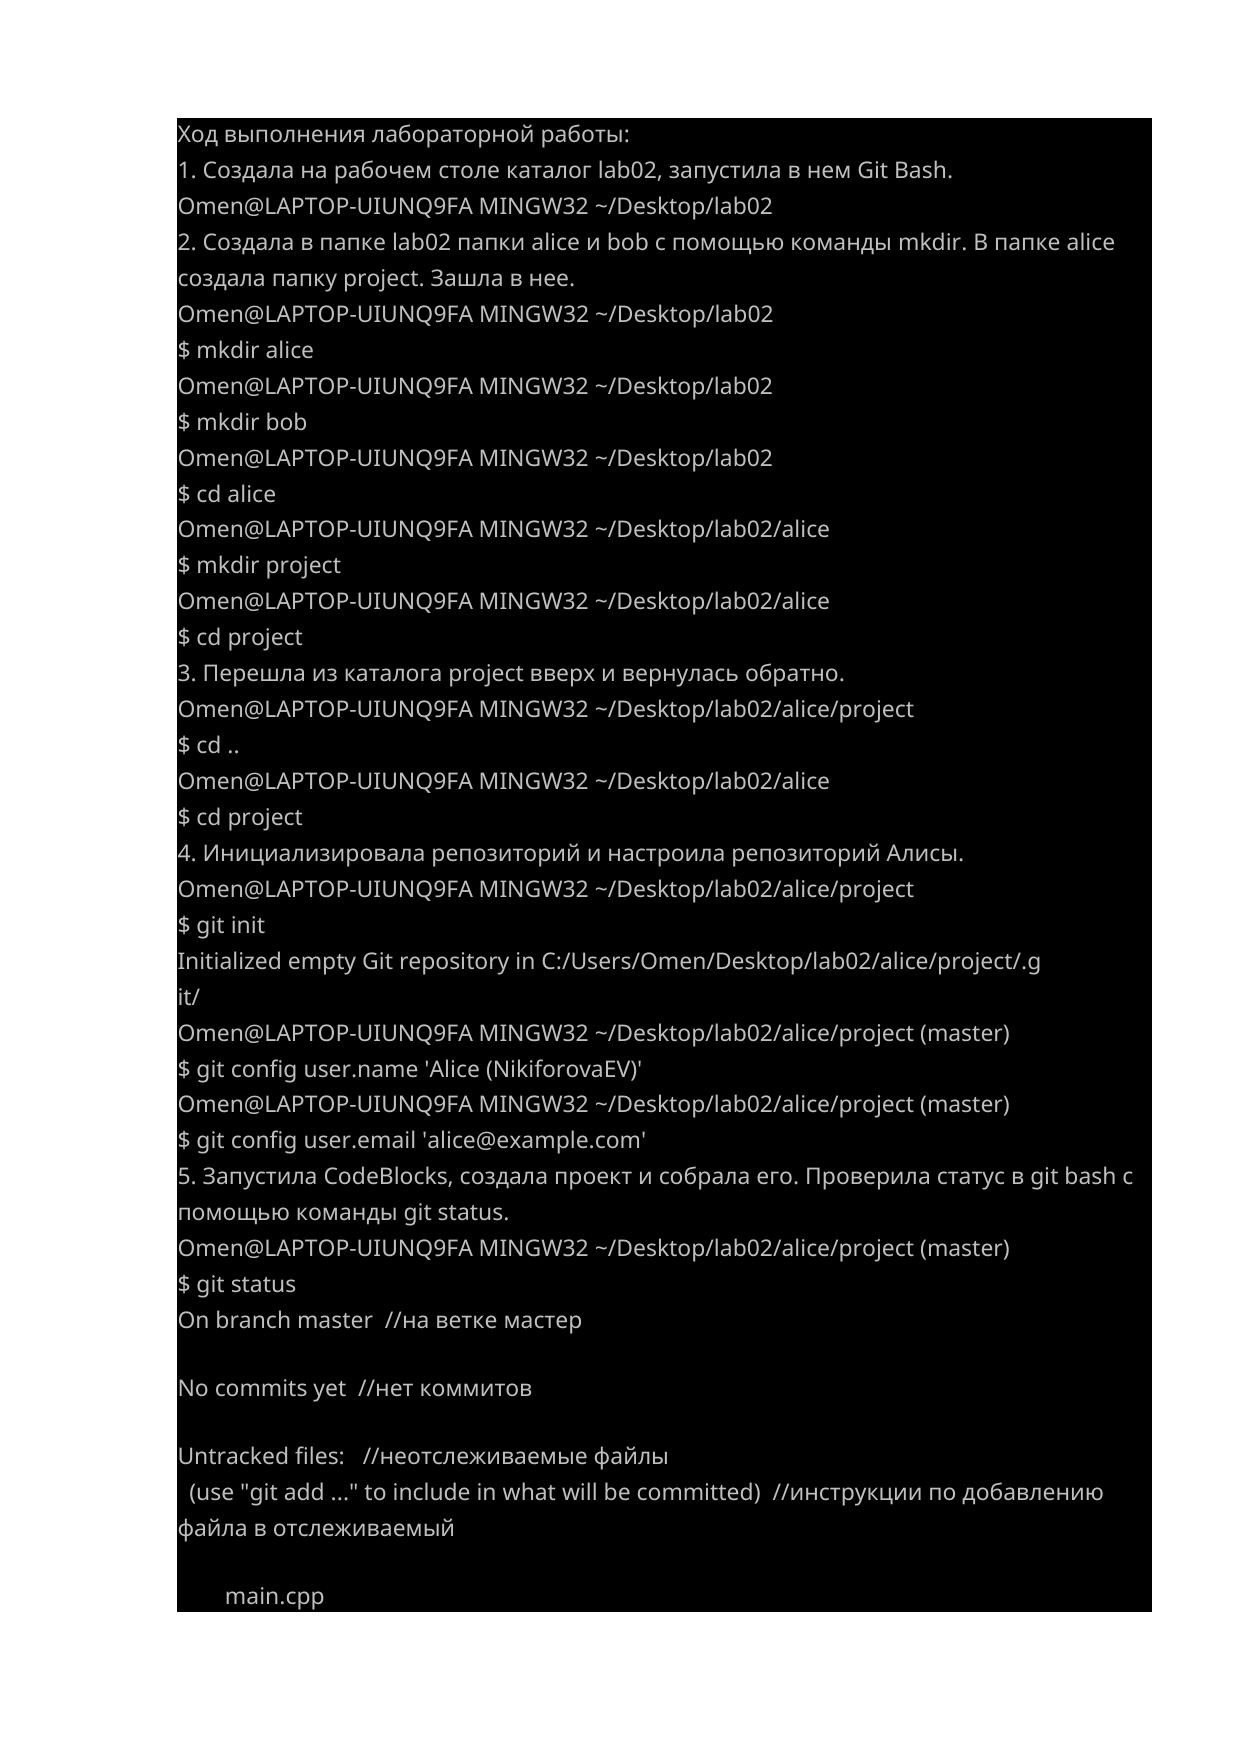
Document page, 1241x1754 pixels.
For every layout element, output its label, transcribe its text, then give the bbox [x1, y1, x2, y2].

text No commits yet //нет коммитов [177, 1372, 1152, 1403]
text $ git config user.name 'Alice (NikiforovaEV)' [177, 1052, 1152, 1084]
text (use "git add ..." to include in what will be committed) //инструкции по добавлению файла в отслеживаемый [177, 1476, 1152, 1543]
text $ mkdir project [177, 549, 1152, 581]
text Omen@LAPTOP-UIUNQ9FA MINGW32 ~/Desktop/lab02/alice [177, 513, 1152, 545]
text Omen@LAPTOP-UIUNQ9FA MINGW32 ~/Desktop/lab02/alice/project (master) [177, 1232, 1152, 1263]
text $ cd alice [177, 477, 1152, 509]
text Untracked files: //неотслеживаемые файлы [177, 1440, 1152, 1472]
text Omen@LAPTOP-UIUNQ9FA MINGW32 ~/Desktop/lab02 [177, 298, 1152, 329]
text Omen@LAPTOP-UIUNQ9FA MINGW32 ~/Desktop/lab02/alice/project [177, 693, 1152, 724]
text Omen@LAPTOP-UIUNQ9FA MINGW32 ~/Desktop/lab02/alice [177, 585, 1152, 617]
text it/ [177, 981, 1152, 1012]
text 5. Запустила CodeBlocks, создала проект и собрала его. Проверила статус в git bash с помощью команды git status. [177, 1160, 1152, 1227]
text Initialized empty Git repository in C:/Users/Omen/Desktop/lab02/alice/project/.g [177, 945, 1152, 976]
text $ git status [177, 1268, 1152, 1299]
text $ cd project [177, 801, 1152, 832]
text 2. Создала в папке lab02 папки alice и bob с помощью команды mkdir. В папке alice создала папку project. Зашла в нее. [177, 226, 1152, 293]
text $ git config user.email 'alice@example.com' [177, 1124, 1152, 1156]
text Ход выполнения лабораторной работы: [177, 118, 1152, 149]
text Omen@LAPTOP-UIUNQ9FA MINGW32 ~/Desktop/lab02 [177, 370, 1152, 401]
text $ cd .. [177, 729, 1152, 760]
text Omen@LAPTOP-UIUNQ9FA MINGW32 ~/Desktop/lab02 [177, 190, 1152, 221]
text 4. Инициализировала репозиторий и настроила репозиторий Алисы. [177, 837, 1152, 868]
text main.cpp [177, 1580, 1152, 1612]
text 1. Создала на рабочем столе каталог lab02, запустила в нем Git Bash. [177, 154, 1152, 185]
text $ mkdir alice [177, 334, 1152, 365]
text $ mkdir bob [177, 406, 1152, 437]
text Omen@LAPTOP-UIUNQ9FA MINGW32 ~/Desktop/lab02/alice/project (master) [177, 1017, 1152, 1048]
text $ git init [177, 909, 1152, 940]
text Omen@LAPTOP-UIUNQ9FA MINGW32 ~/Desktop/lab02/alice/project [177, 873, 1152, 904]
text Omen@LAPTOP-UIUNQ9FA MINGW32 ~/Desktop/lab02/alice/project (master) [177, 1088, 1152, 1120]
text 3. Перешла из каталога project вверх и вернулась обратно. [177, 657, 1152, 688]
text $ cd project [177, 621, 1152, 652]
text Omen@LAPTOP-UIUNQ9FA MINGW32 ~/Desktop/lab02/alice [177, 765, 1152, 796]
text Omen@LAPTOP-UIUNQ9FA MINGW32 ~/Desktop/lab02 [177, 442, 1152, 473]
text On branch master //на ветке мастер [177, 1304, 1152, 1335]
